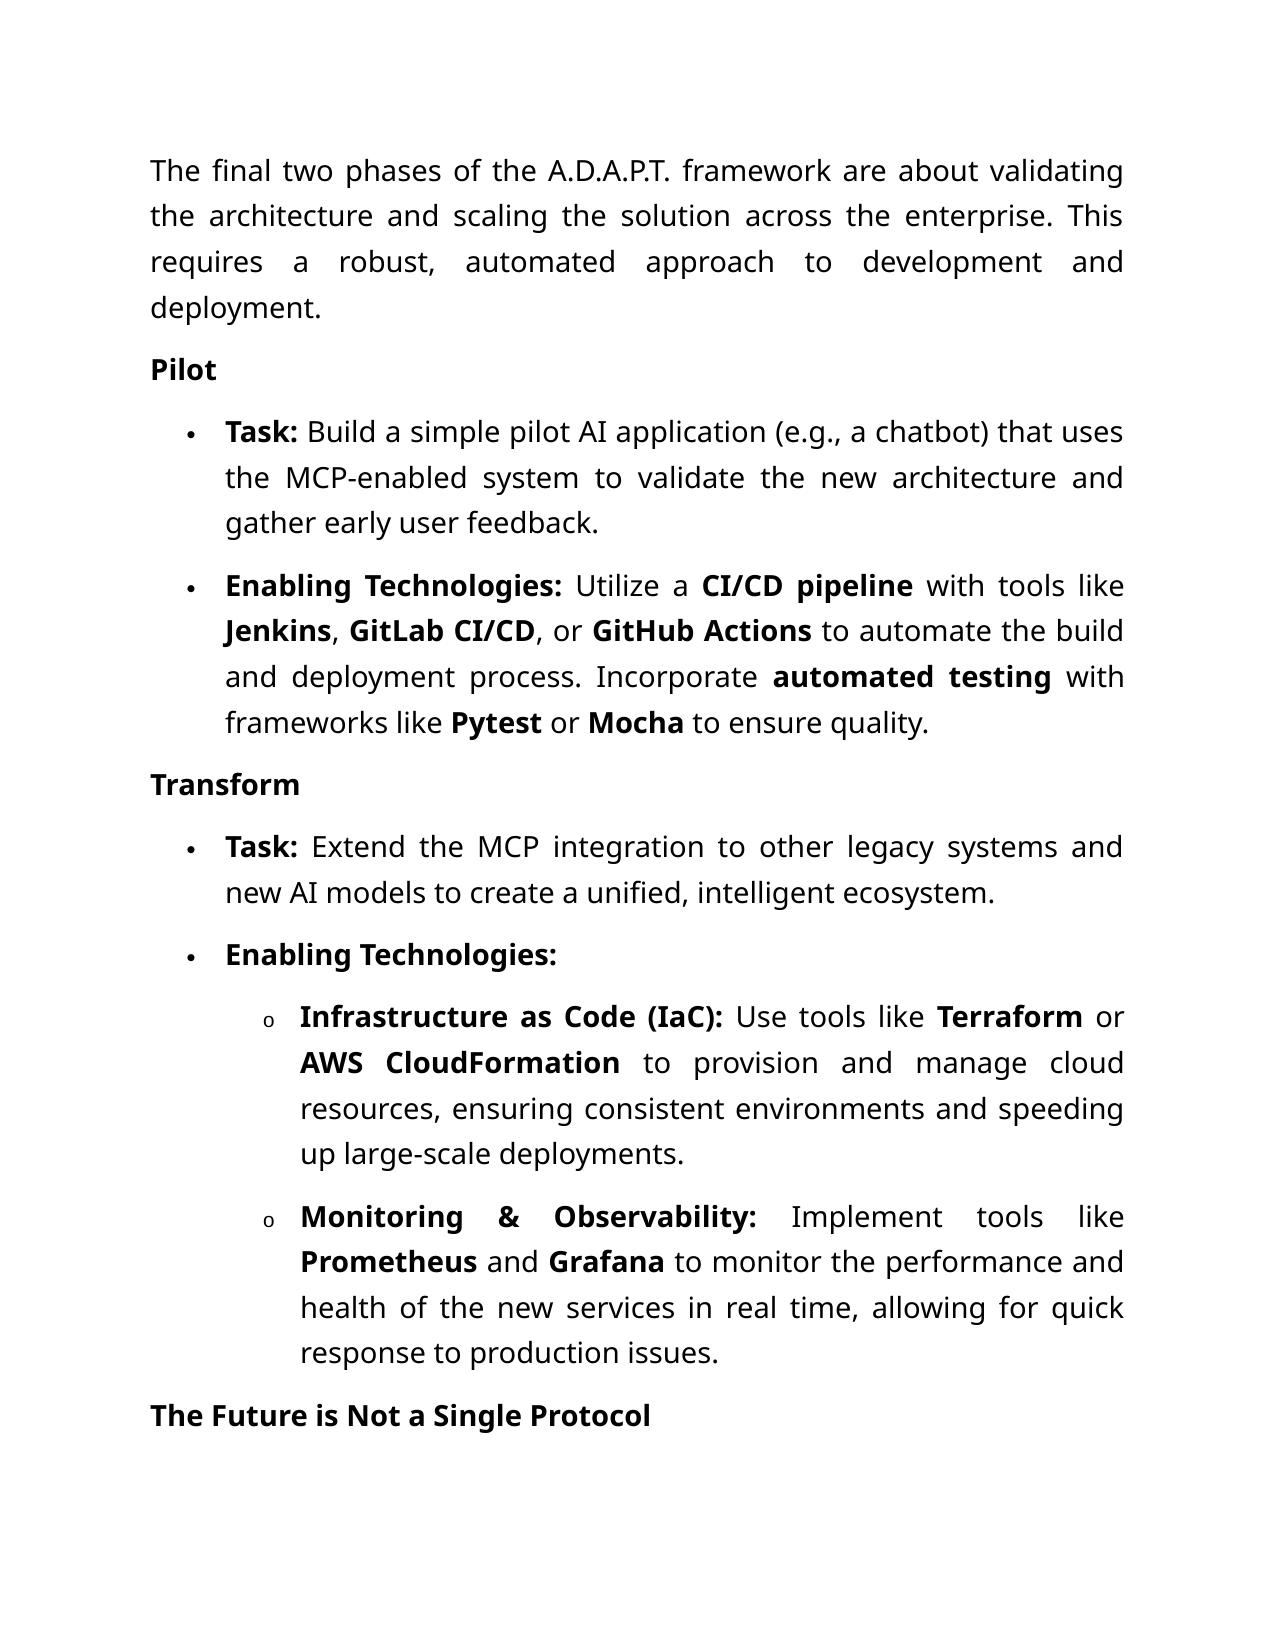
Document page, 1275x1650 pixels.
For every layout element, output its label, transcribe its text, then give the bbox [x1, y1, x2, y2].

text Transform [150, 764, 1125, 804]
text Pilot [150, 349, 1125, 389]
list Task: Build a simple pilot AI application (e.g., a chatbot) that uses the MCP-enabled system to validate the new architecture and gather early user feedback. [187, 411, 1125, 542]
text The final two phases of the A.D.A.P.T. framework are about validating the architecture and scaling the solution across the enterprise. This requires a robust, automated approach to development and deployment. [150, 150, 1125, 327]
list Enabling Technologies: [187, 934, 1125, 974]
list Monitoring & Observability: Implement tools like Prometheus and Grafana to monitor the performance and health of the new services in real time, allowing for quick response to production issues. [262, 1196, 1125, 1372]
list Task: Extend the MCP integration to other legacy systems and new AI models to create a unified, intelligent ecosystem. [187, 826, 1125, 912]
list Infrastructure as Code (IaC): Use tools like Terraform or AWS CloudFormation to provision and manage cloud resources, ensuring consistent environments and speeding up large-scale deployments. [262, 997, 1125, 1173]
text The Future is Not a Single Protocol [150, 1395, 1125, 1435]
list Enabling Technologies: Utilize a CI/CD pipeline with tools like Jenkins, GitLab CI/CD, or GitHub Actions to automate the build and deployment process. Incorporate automated testing with frameworks like Pytest or Mocha to ensure quality. [187, 565, 1125, 742]
